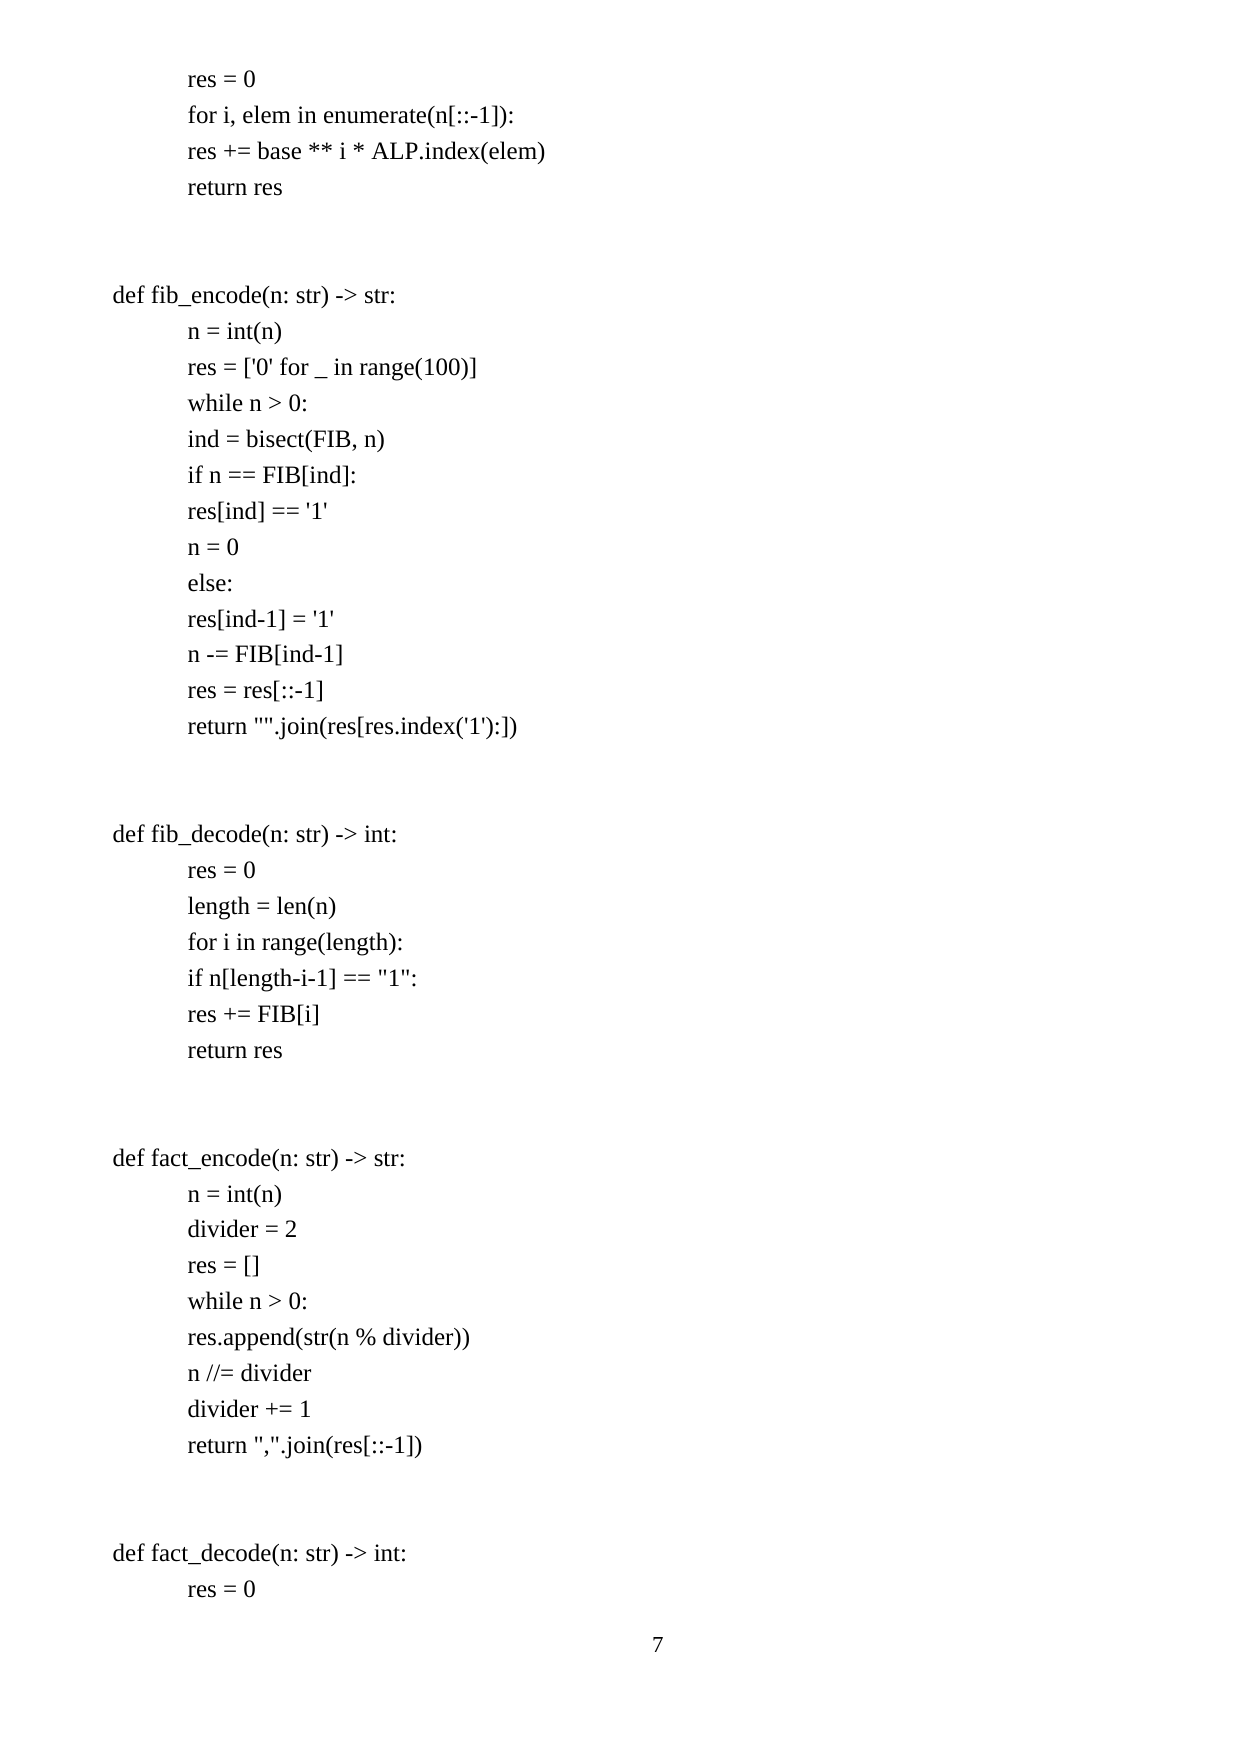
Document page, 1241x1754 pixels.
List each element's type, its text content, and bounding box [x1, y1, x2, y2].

text return res [112, 172, 1203, 201]
text res += base ** i * ALP.index(elem) [112, 136, 1203, 165]
text res = res[::-1] [112, 676, 1203, 704]
text n = int(n) [112, 316, 1203, 345]
text n //= divider [112, 1358, 1203, 1387]
text res[ind] == '1' [112, 496, 1203, 524]
text n = 0 [112, 532, 1203, 561]
text def fact_encode(n: str) -> str: [112, 1143, 1203, 1171]
text divider = 2 [112, 1214, 1203, 1243]
text while n > 0: [112, 1286, 1203, 1315]
text res = 0 [112, 855, 1203, 884]
text for i in range(length): [112, 927, 1203, 956]
text n -= FIB[ind-1] [112, 639, 1203, 668]
text def fact_decode(n: str) -> int: [112, 1538, 1203, 1567]
text length = len(n) [112, 891, 1203, 920]
text res = 0 [112, 64, 1203, 93]
text res.append(str(n % divider)) [112, 1322, 1203, 1351]
text res = ['0' for _ in range(100)] [112, 352, 1203, 381]
text return ",".join(res[::-1]) [112, 1430, 1203, 1459]
text if n == FIB[ind]: [112, 460, 1203, 489]
text if n[length-i-1] == "1": [112, 963, 1203, 992]
text res[ind-1] = '1' [112, 604, 1203, 632]
text divider += 1 [112, 1394, 1203, 1423]
text def fib_encode(n: str) -> str: [112, 280, 1203, 309]
text res = [] [112, 1251, 1203, 1279]
text ind = bisect(FIB, n) [112, 424, 1203, 453]
text return res [112, 1035, 1203, 1064]
text res += FIB[i] [112, 999, 1203, 1028]
text else: [112, 568, 1203, 596]
text while n > 0: [112, 388, 1203, 417]
text res = 0 [112, 1574, 1203, 1603]
text for i, elem in enumerate(n[::-1]): [112, 101, 1203, 129]
text n = int(n) [112, 1179, 1203, 1207]
text return "".join(res[res.index('1'):]) [112, 711, 1203, 740]
text def fib_decode(n: str) -> int: [112, 819, 1203, 848]
